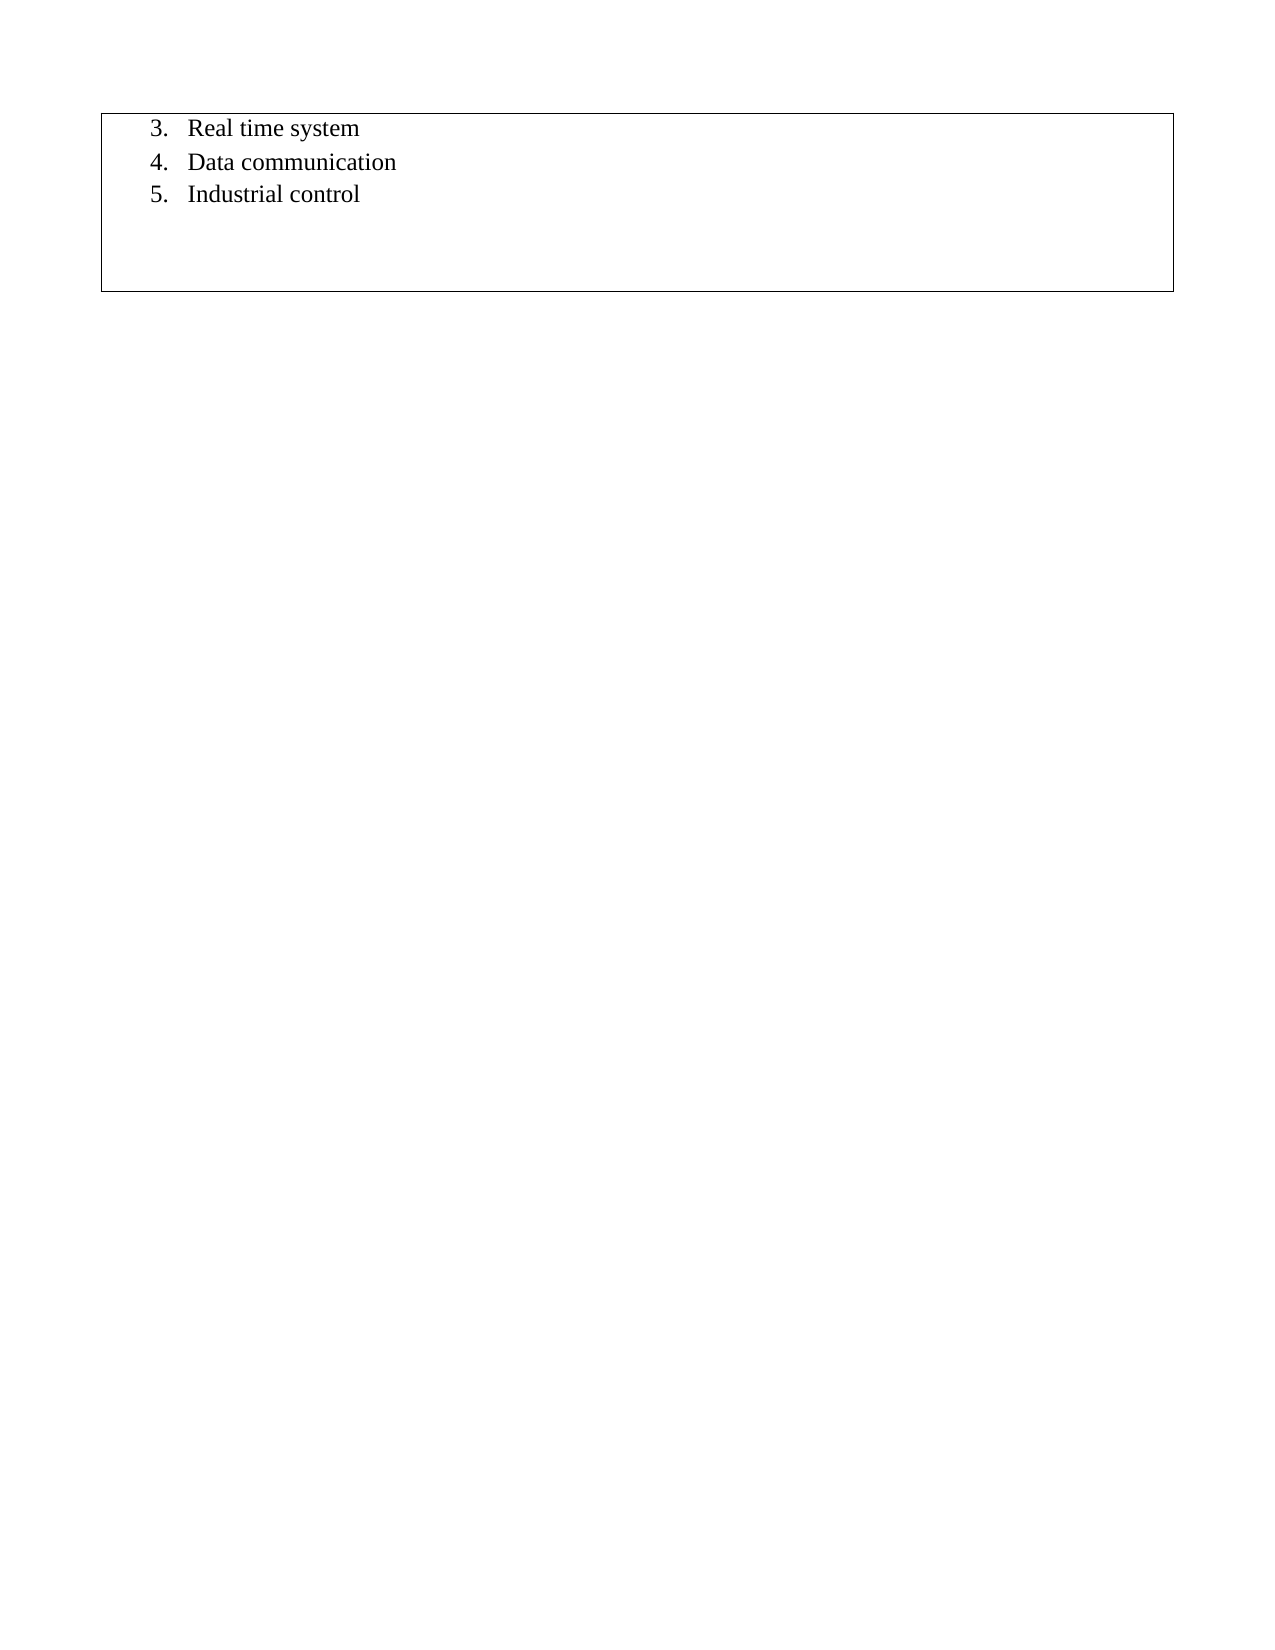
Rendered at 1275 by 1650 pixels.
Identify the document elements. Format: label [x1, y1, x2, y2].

table_cell [102, 114, 1173, 291]
